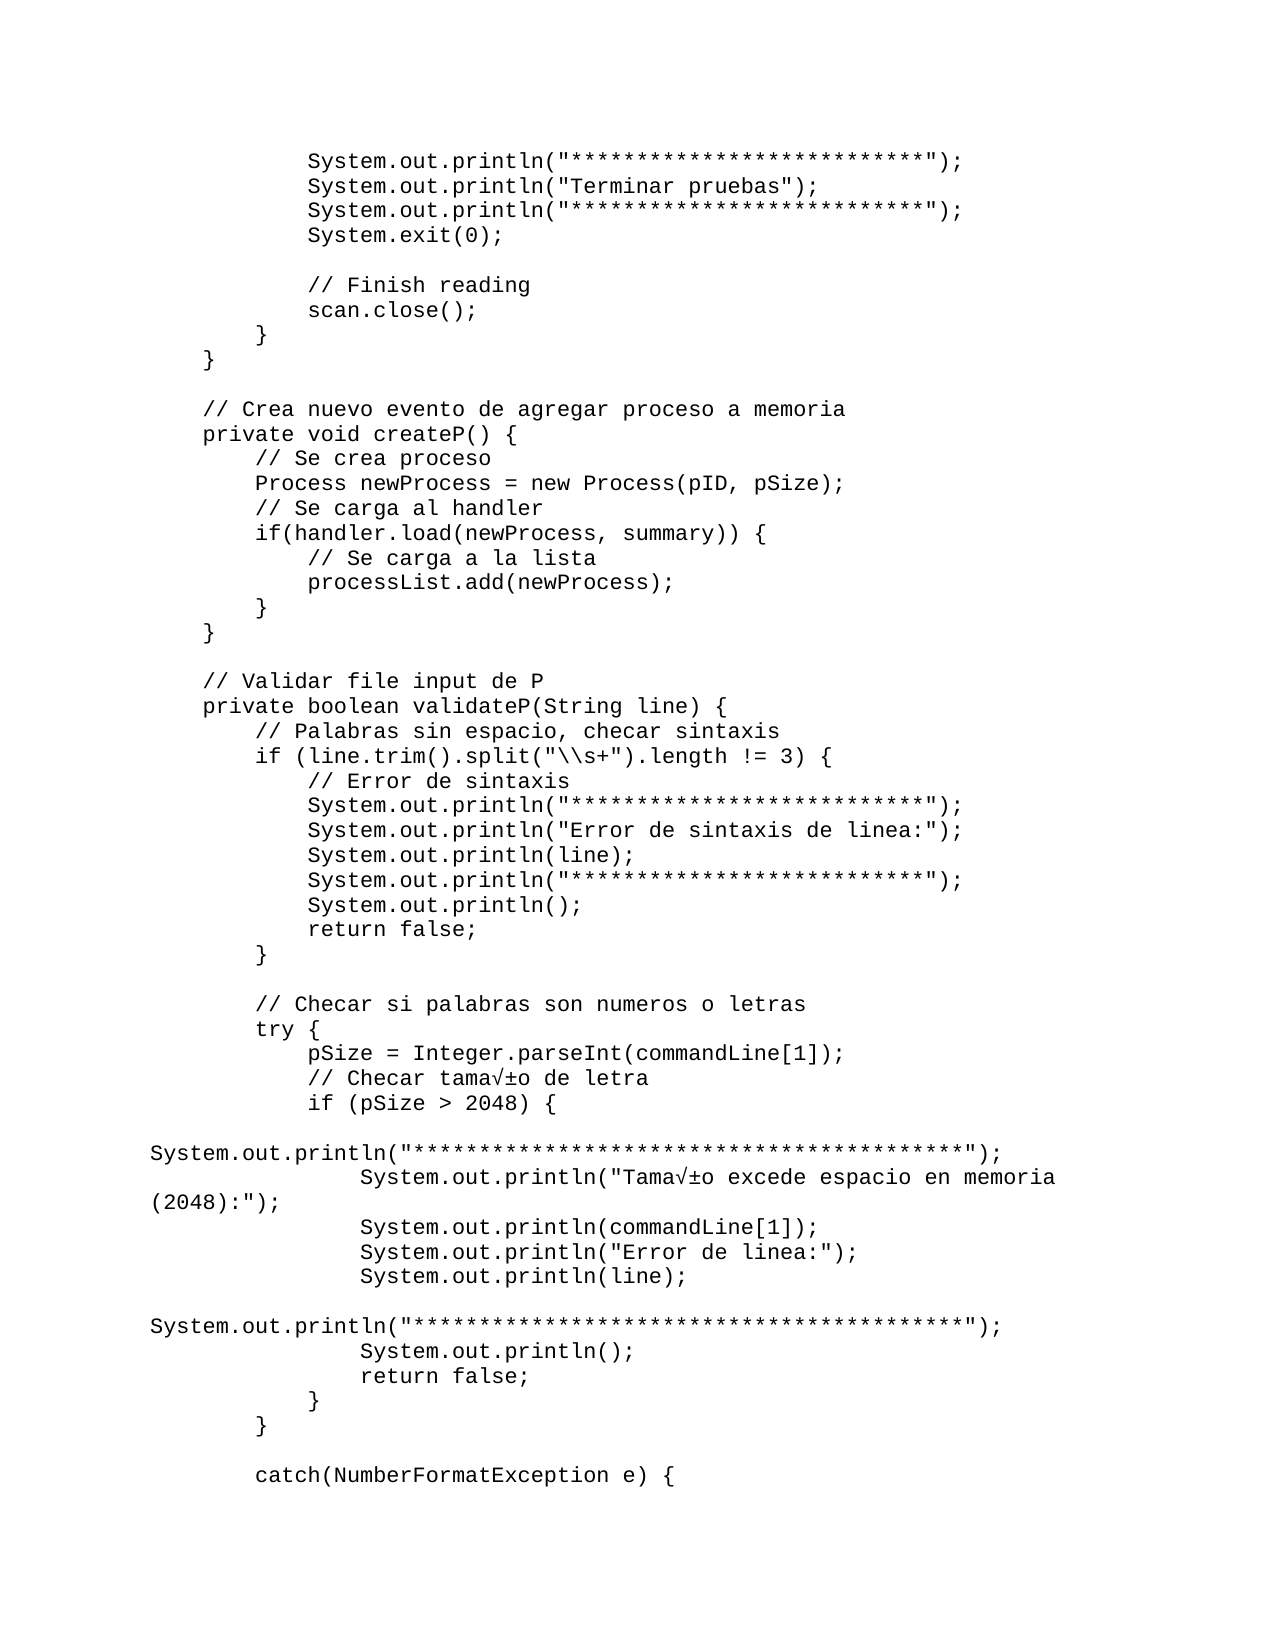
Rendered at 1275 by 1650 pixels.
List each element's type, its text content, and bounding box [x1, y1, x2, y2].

text catch(NumberFormatException e) { [150, 1464, 1125, 1489]
text System.out.println("Error de sintaxis de linea:"); [150, 819, 1125, 844]
text // Se carga al handler [150, 497, 1125, 522]
text // Crea nuevo evento de agregar proceso a memoria [150, 398, 1125, 423]
text System.out.println("***************************"); [150, 869, 1125, 894]
text System.out.println("***************************"); [150, 150, 1125, 175]
text } [150, 621, 1125, 646]
text System.exit(0); [150, 224, 1125, 249]
text // Error de sintaxis [150, 770, 1125, 794]
text try { [150, 1018, 1125, 1042]
text System.out.println(); [150, 894, 1125, 918]
text System.out.println("***************************"); [150, 199, 1125, 224]
text } [150, 348, 1125, 373]
text System.out.println(line); [150, 1266, 1125, 1290]
text System.out.println("******************************************"); [150, 1290, 1125, 1340]
text System.out.println(); [150, 1340, 1125, 1365]
text System.out.println("***************************"); [150, 794, 1125, 819]
text Process newProcess = new Process(pID, pSize); [150, 472, 1125, 497]
text } [150, 323, 1125, 348]
text if(handler.load(newProcess, summary)) { [150, 522, 1125, 547]
text private boolean validateP(String line) { [150, 695, 1125, 720]
text // Checar tama√±o de letra [150, 1067, 1125, 1092]
text pSize = Integer.parseInt(commandLine[1]); [150, 1042, 1125, 1067]
text } [150, 1389, 1125, 1414]
text processList.add(newProcess); [150, 571, 1125, 596]
text private void createP() { [150, 423, 1125, 447]
text scan.close(); [150, 299, 1125, 323]
text // Validar file input de P [150, 671, 1125, 695]
text // Checar si palabras son numeros o letras [150, 993, 1125, 1018]
text return false; [150, 1365, 1125, 1389]
text return false; [150, 918, 1125, 943]
text // Finish reading [150, 274, 1125, 299]
text } [150, 596, 1125, 621]
text System.out.println("******************************************"); [150, 1117, 1125, 1166]
text System.out.println(commandLine[1]); [150, 1216, 1125, 1241]
text // Se carga a la lista [150, 547, 1125, 571]
text System.out.println("Error de linea:"); [150, 1241, 1125, 1266]
text System.out.println("Terminar pruebas"); [150, 175, 1125, 199]
text System.out.println(line); [150, 844, 1125, 869]
text // Se crea proceso [150, 447, 1125, 472]
text } [150, 1414, 1125, 1439]
text // Palabras sin espacio, checar sintaxis [150, 720, 1125, 745]
text } [150, 943, 1125, 968]
text if (pSize > 2048) { [150, 1092, 1125, 1117]
text System.out.println("Tama√±o excede espacio en memoria (2048):"); [150, 1166, 1125, 1216]
text if (line.trim().split("\\s+").length != 3) { [150, 745, 1125, 770]
